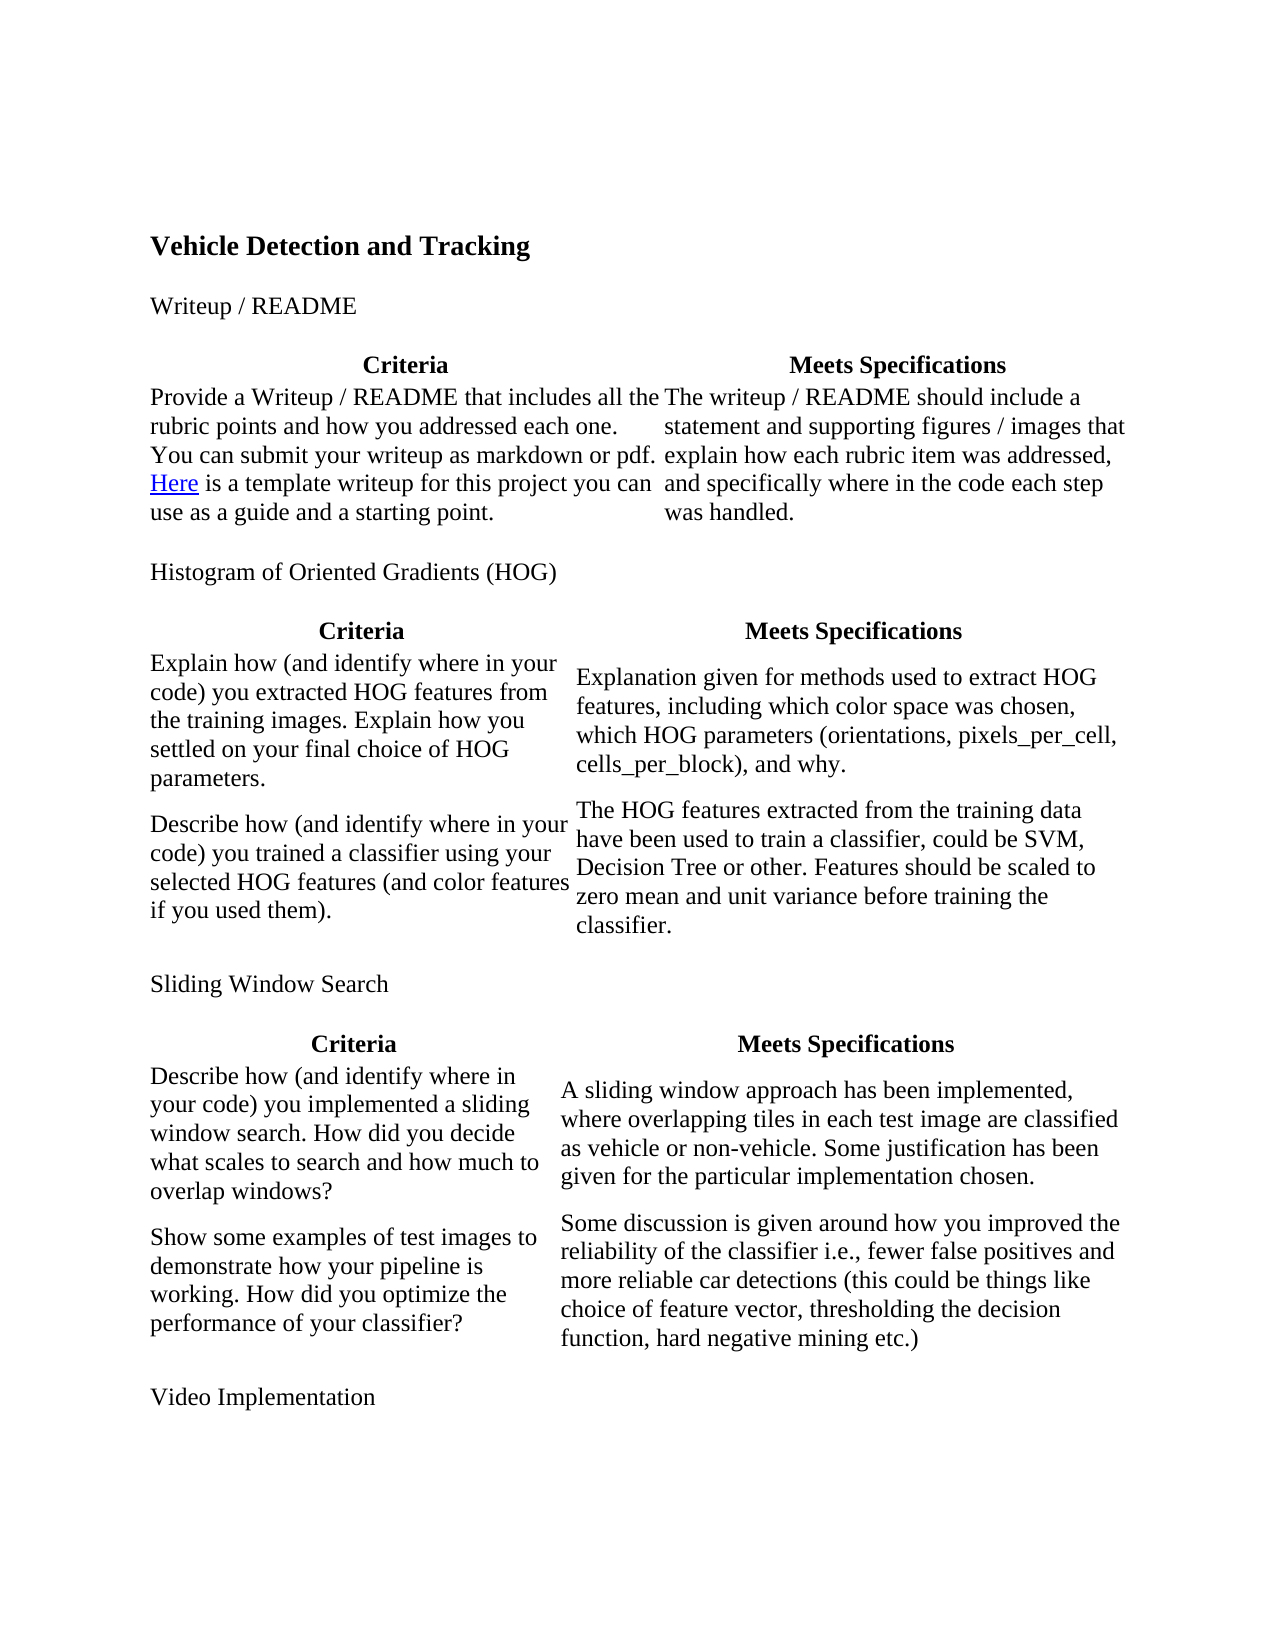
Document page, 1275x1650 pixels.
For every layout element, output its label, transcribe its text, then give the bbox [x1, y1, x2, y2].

table_header Criteria [149, 615, 574, 646]
table_cell The writeup / README should include a statement and supporting figures / images that explain how each rubric item was addressed, and specifically where in the code each step was handled. [663, 381, 1133, 527]
table_cell Explanation given for methods used to extract HOG features, including which color space was chosen, which HOG parameters (orientations, pixels_per_cell, cells_per_block), and why. [574, 646, 1133, 793]
table_cell Describe how (and identify where in your code) you trained a classifier using your selected HOG features (and color features if you used them). [149, 793, 574, 940]
table_cell Explain how (and identify where in your code) you extracted HOG features from the training images. Explain how you settled on your final choice of HOG parameters. [149, 646, 574, 793]
text Vehicle Detection and Tracking [150, 229, 1125, 262]
table_header Criteria [149, 1027, 559, 1059]
table_cell Provide a Writeup / README that includes all the rubric points and how you addressed each one. You can submit your writeup as markdown or pdf. Here is a template writeup for this project you can use as a guide and a starting point. [149, 381, 663, 527]
table_header Meets Specifications [663, 349, 1133, 381]
table_cell The HOG features extracted from the training data have been used to train a classifier, could be SVM, Decision Tree or other. Features should be scaled to zero mean and unit variance before training the classifier. [574, 793, 1133, 940]
table_cell Some discussion is given around how you improved the reliability of the classifier i.e., fewer false positives and more reliable car detections (this could be things like choice of feature vector, thresholding the decision function, hard negative mining etc.) [559, 1206, 1133, 1353]
table_cell Describe how (and identify where in your code) you implemented a sliding window search. How did you decide what scales to search and how much to overlap windows? [149, 1059, 559, 1206]
table_header Criteria [149, 349, 663, 381]
table_header Meets Specifications [574, 615, 1133, 646]
text Sliding Window Search [150, 969, 1125, 998]
text Histogram of Oriented Gradients (HOG) [150, 557, 1125, 585]
table_header Meets Specifications [559, 1027, 1133, 1059]
table_cell Show some examples of test images to demonstrate how your pipeline is working. How did you optimize the performance of your classifier? [149, 1206, 559, 1353]
table_cell A sliding window approach has been implemented, where overlapping tiles in each test image are classified as vehicle or non-vehicle. Some justification has been given for the particular implementation chosen. [559, 1059, 1133, 1206]
text Video Implementation [150, 1382, 1125, 1411]
text Writeup / README [150, 291, 1125, 319]
